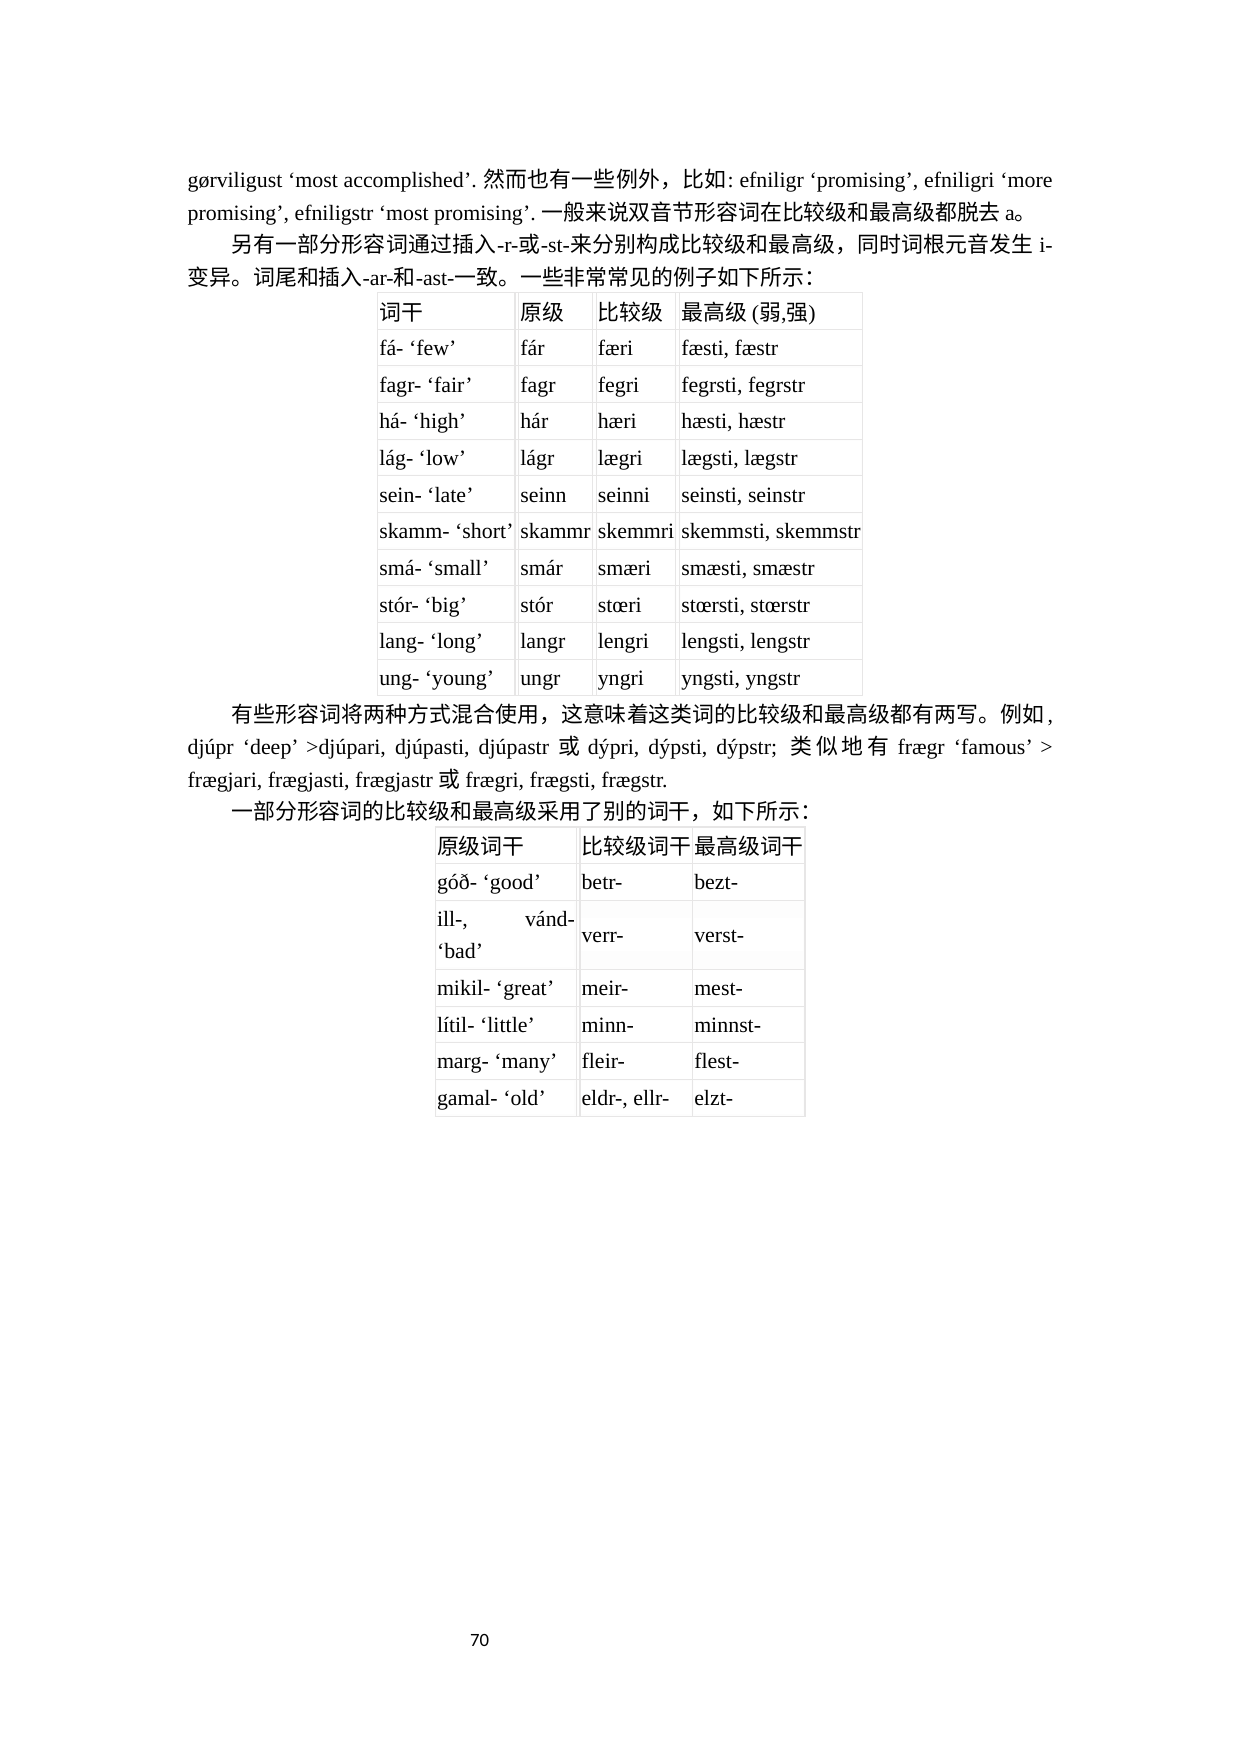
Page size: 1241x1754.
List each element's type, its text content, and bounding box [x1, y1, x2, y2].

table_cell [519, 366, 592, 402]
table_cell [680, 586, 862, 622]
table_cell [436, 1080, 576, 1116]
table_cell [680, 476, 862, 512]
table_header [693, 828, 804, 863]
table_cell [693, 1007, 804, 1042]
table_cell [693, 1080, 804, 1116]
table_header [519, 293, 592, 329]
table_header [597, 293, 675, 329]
text 有些形容词将两种方式混合使用，这意味着这类词的比较级和最高级都有两写。例如, djúpr ‘deep‌’ >djúpari, djúpasti, djúpastr或dýpri, dýpsti, dýpstr; 类似地有frægr ‘famous‌’ > frægjari, frægjasti, frægjastr 或 frægri, frægsti, frægstr. [187, 696, 1053, 794]
text 一部分形容词的比较级和最高级采用了别的词干，如下所示： [187, 794, 1053, 826]
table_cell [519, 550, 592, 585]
text 另有一部分形容词通过插入-r-或-st-来分别构成比较级和最高级，同时词根元音发生i-变异。词尾和插入-ar-和-ast-一致。一些非常常见的例子如下所示： [187, 227, 1053, 292]
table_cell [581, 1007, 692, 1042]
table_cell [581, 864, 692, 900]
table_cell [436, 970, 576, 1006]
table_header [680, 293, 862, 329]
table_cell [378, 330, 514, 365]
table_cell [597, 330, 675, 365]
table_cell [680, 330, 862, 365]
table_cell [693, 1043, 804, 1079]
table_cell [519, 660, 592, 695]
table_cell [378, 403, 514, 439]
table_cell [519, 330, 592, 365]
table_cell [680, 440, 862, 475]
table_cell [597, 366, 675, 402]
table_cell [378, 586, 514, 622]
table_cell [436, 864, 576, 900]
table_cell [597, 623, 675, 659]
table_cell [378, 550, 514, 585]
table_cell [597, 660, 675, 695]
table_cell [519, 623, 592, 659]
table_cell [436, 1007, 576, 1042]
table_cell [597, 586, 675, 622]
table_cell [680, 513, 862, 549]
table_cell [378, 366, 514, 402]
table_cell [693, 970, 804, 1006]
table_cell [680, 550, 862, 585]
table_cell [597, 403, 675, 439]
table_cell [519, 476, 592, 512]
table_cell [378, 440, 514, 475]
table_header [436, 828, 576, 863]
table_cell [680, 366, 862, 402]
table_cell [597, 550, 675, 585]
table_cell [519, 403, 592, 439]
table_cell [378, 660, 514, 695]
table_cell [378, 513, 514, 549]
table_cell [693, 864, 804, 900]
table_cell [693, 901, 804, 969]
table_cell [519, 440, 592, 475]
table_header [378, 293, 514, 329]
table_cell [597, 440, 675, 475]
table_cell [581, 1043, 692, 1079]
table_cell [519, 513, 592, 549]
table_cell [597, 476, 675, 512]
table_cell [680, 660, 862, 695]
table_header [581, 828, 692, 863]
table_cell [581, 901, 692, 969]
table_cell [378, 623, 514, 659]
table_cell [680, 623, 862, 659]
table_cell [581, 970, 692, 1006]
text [187, 162, 1053, 227]
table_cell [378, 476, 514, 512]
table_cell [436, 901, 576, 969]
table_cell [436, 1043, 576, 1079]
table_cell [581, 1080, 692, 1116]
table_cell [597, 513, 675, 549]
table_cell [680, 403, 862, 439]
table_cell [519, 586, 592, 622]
